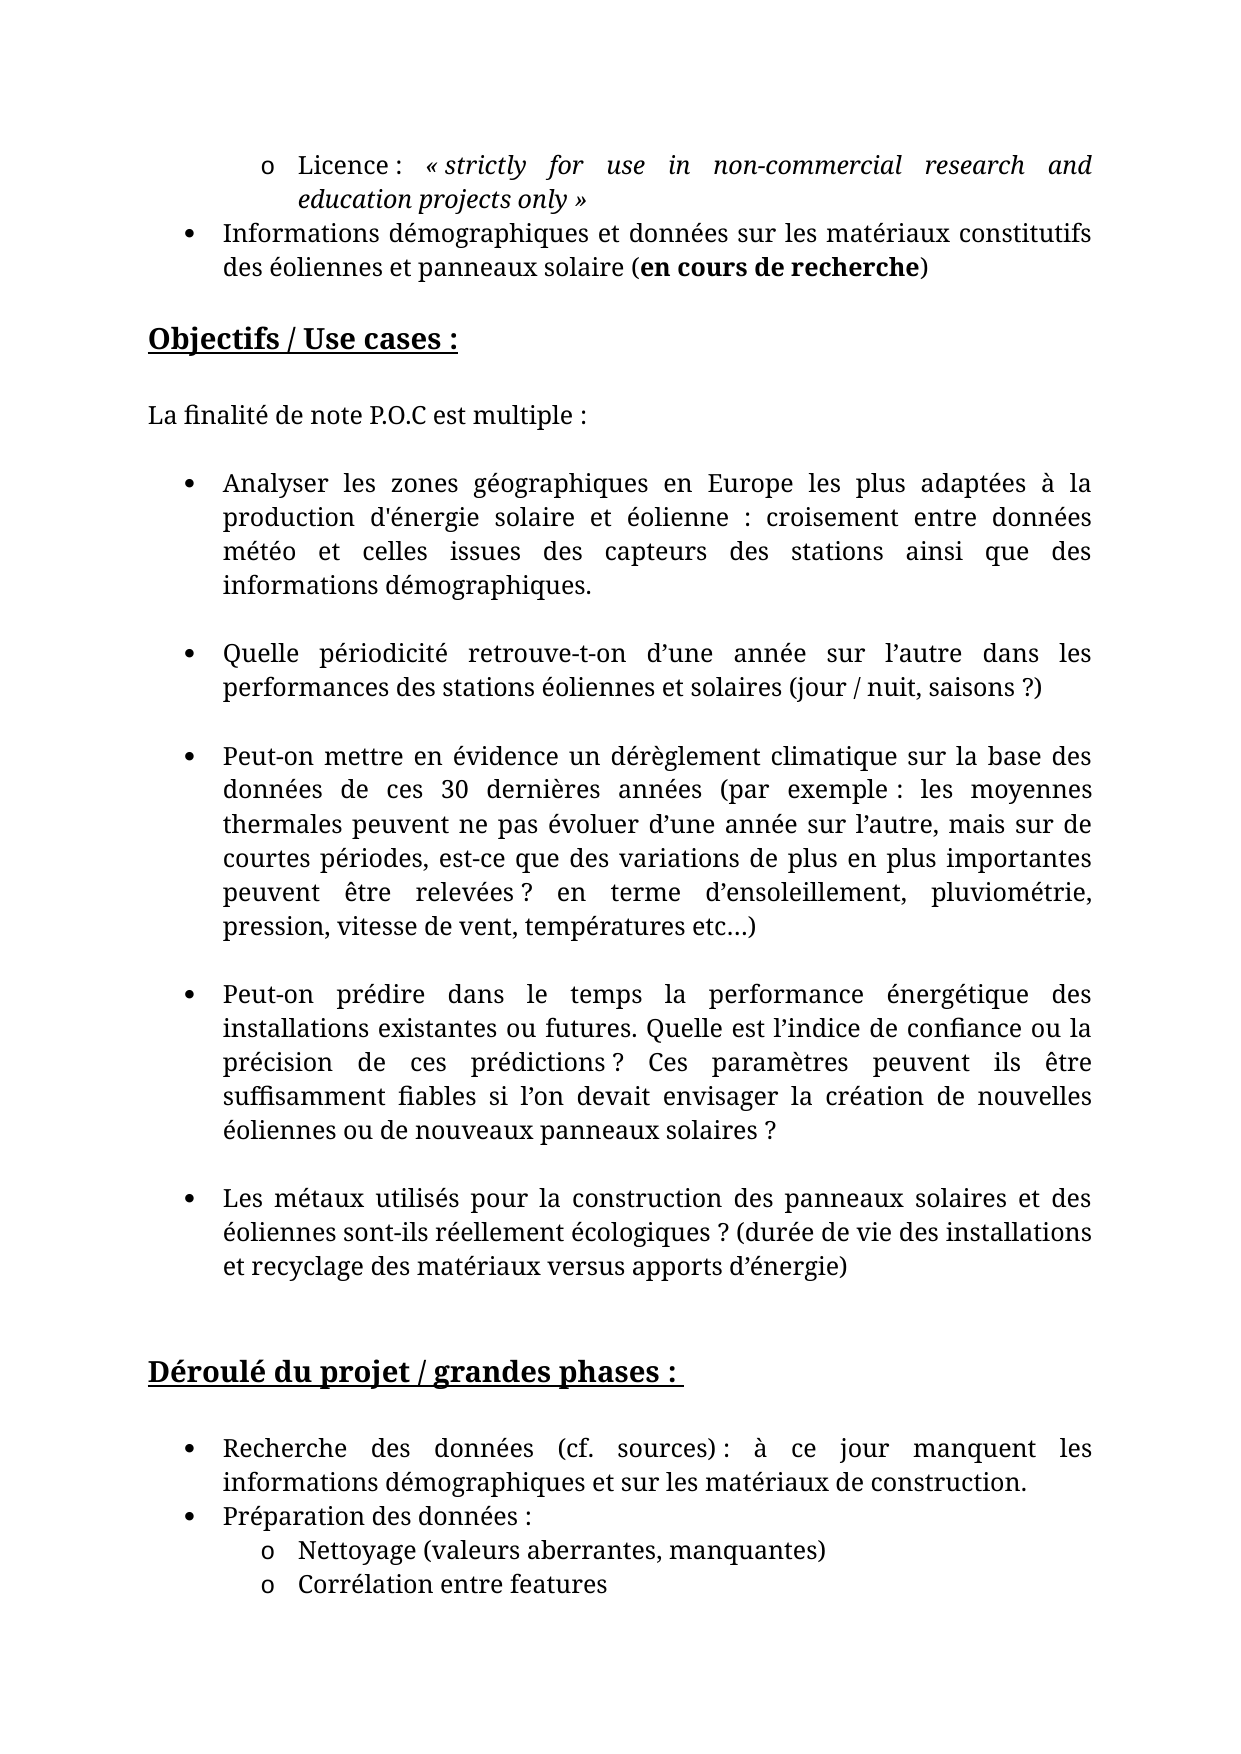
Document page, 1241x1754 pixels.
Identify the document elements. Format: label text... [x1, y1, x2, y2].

list Préparation des données : [185, 1499, 1093, 1533]
list Quelle périodicité retrouve-t-on d’une année sur l’autre dans les performances des stations éoliennes et solaires (jour / nuit, saisons ?) [185, 636, 1093, 704]
list Analyser les zones géographiques en Europe les plus adaptées à la production d'énergie solaire et éolienne : croisement entre données météo et celles issues des capteurs des stations ainsi que des informations démographiques. [185, 466, 1093, 602]
list Nettoyage (valeurs aberrantes, manquantes) [260, 1533, 1093, 1567]
list Licence : « strictly for use in non-commercial research and education projects only » [260, 148, 1093, 216]
list Peut-on prédire dans le temps la performance énergétique des installations existantes ou futures. Quelle est l’indice de confiance ou la précision de ces prédictions ? Ces paramètres peuvent ils être suffisamment fiables si l’on devait envisager la création de nouvelles éoliennes ou de nouveaux panneaux solaires ? [185, 977, 1093, 1147]
list Corrélation entre features [260, 1567, 1093, 1601]
list Peut-on mettre en évidence un dérèglement climatique sur la base des données de ces 30 dernières années (par exemple : les moyennes thermales peuvent ne pas évoluer d’une année sur l’autre, mais sur de courtes périodes, est-ce que des variations de plus en plus importantes peuvent être relevées ? en terme d’ensoleillement, pluviométrie, pression, vitesse de vent, températures etc…) [185, 738, 1093, 942]
list Recherche des données (cf. sources) : à ce jour manquent les informations démographiques et sur les matériaux de construction. [185, 1431, 1093, 1499]
text La finalité de note P.O.C est multiple : [148, 397, 1093, 432]
list Informations démographiques et données sur les matériaux constitutifs des éoliennes et panneaux solaire (en cours de recherche) [185, 216, 1093, 284]
text Déroulé du projet / grandes phases : [148, 1351, 1093, 1391]
text Objectifs / Use cases : [148, 318, 1093, 358]
list Les métaux utilisés pour la construction des panneaux solaires et des éoliennes sont-ils réellement écologiques ? (durée de vie des installations et recyclage des matériaux versus apports d’énergie) [185, 1181, 1093, 1283]
